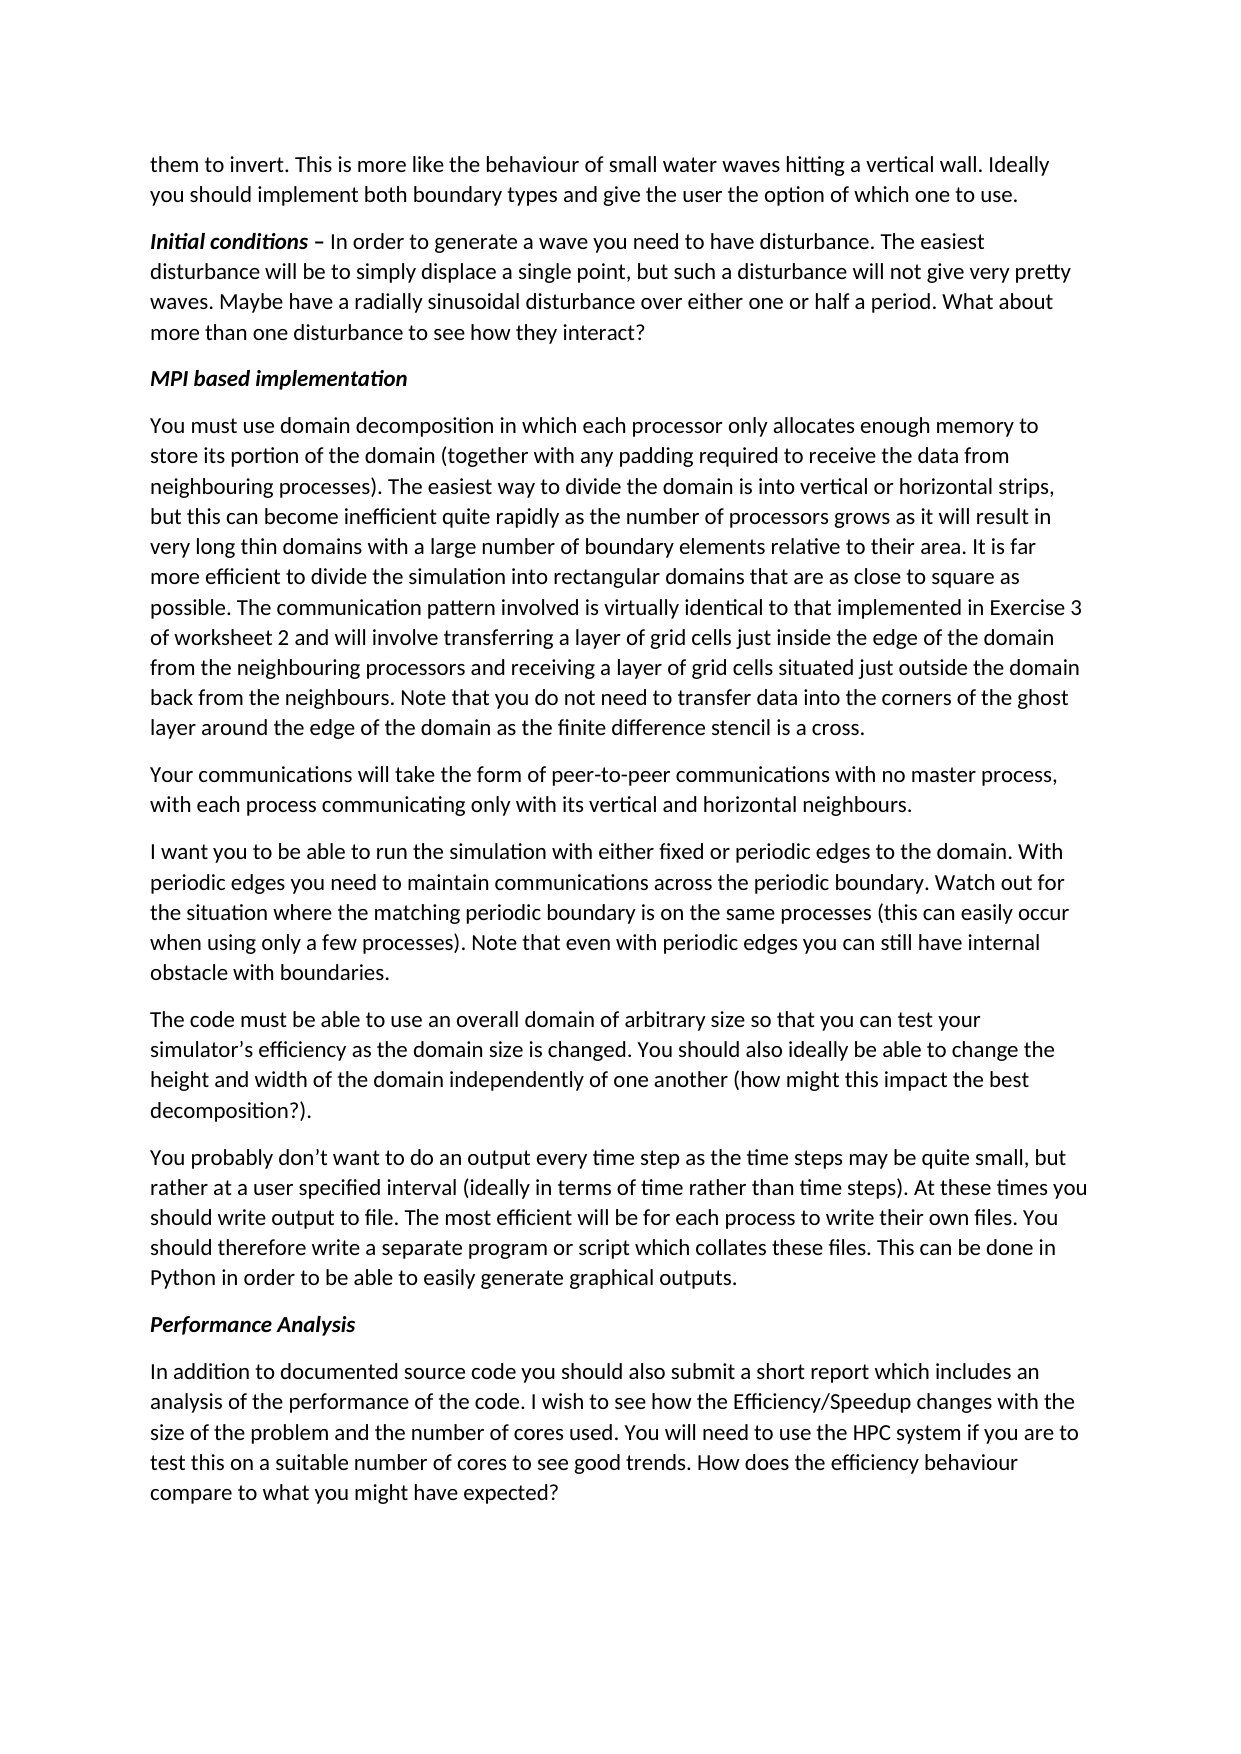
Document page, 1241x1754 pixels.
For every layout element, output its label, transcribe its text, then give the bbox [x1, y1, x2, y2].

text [150, 150, 1090, 208]
text I want you to be able to run the simulation with either fixed or periodic edges to the domain. With periodic edges you need to maintain communications across the periodic boundary. Watch out for the situation where the matching periodic boundary is on the same processes (this can easily occur when using only a few processes). Note that even with periodic edges you can still have internal obstacle with boundaries. [150, 837, 1090, 986]
text Performance Analysis [150, 1310, 1090, 1338]
text You must use domain decomposition in which each processor only allocates enough memory to store its portion of the domain (together with any padding required to receive the data from neighbouring processes). The easiest way to divide the domain is into vertical or horizontal strips, but this can become inefficient quite rapidly as the number of processors grows as it will result in very long thin domains with a large number of boundary elements relative to their area. It is far more efficient to divide the simulation into rectangular domains that are as close to square as possible. The communication pattern involved is virtually identical to that implemented in Exercise 3 of worksheet 2 and will involve transferring a layer of grid cells just inside the edge of the domain from the neighbouring processors and receiving a layer of grid cells situated just outside the domain back from the neighbours. Note that you do not need to transfer data into the corners of the ghost layer around the edge of the domain as the finite difference stencil is a cross. [150, 411, 1090, 742]
text Initial conditions – In order to generate a wave you need to have disturbance. The easiest disturbance will be to simply displace a single point, but such a disturbance will not give very pretty waves. Maybe have a radially sinusoidal disturbance over either one or half a period. What about more than one disturbance to see how they interact? [150, 227, 1090, 346]
text You probably don’t want to do an output every time step as the time steps may be quite small, but rather at a user specified interval (ideally in terms of time rather than time steps). At these times you should write output to file. The most efficient will be for each process to write their own files. You should therefore write a separate program or script which collates these files. This can be done in Python in order to be able to easily generate graphical outputs. [150, 1143, 1090, 1292]
text MPI based implementation [150, 364, 1090, 393]
text In addition to documented source code you should also submit a short report which includes an analysis of the performance of the code. I wish to see how the Efficiency/Speedup changes with the size of the problem and the number of cores used. You will need to use the HPC system if you are to test this on a suitable number of cores to see good trends. How does the efficiency behaviour compare to what you might have expected? [150, 1357, 1090, 1506]
text The code must be able to use an overall domain of arbitrary size so that you can test your simulator’s efficiency as the domain size is changed. You should also ideally be able to change the height and width of the domain independently of one another (how might this impact the best decomposition?). [150, 1005, 1090, 1124]
text Your communications will take the form of peer-to-peer communications with no master process, with each process communicating only with its vertical and horizontal neighbours. [150, 760, 1090, 819]
